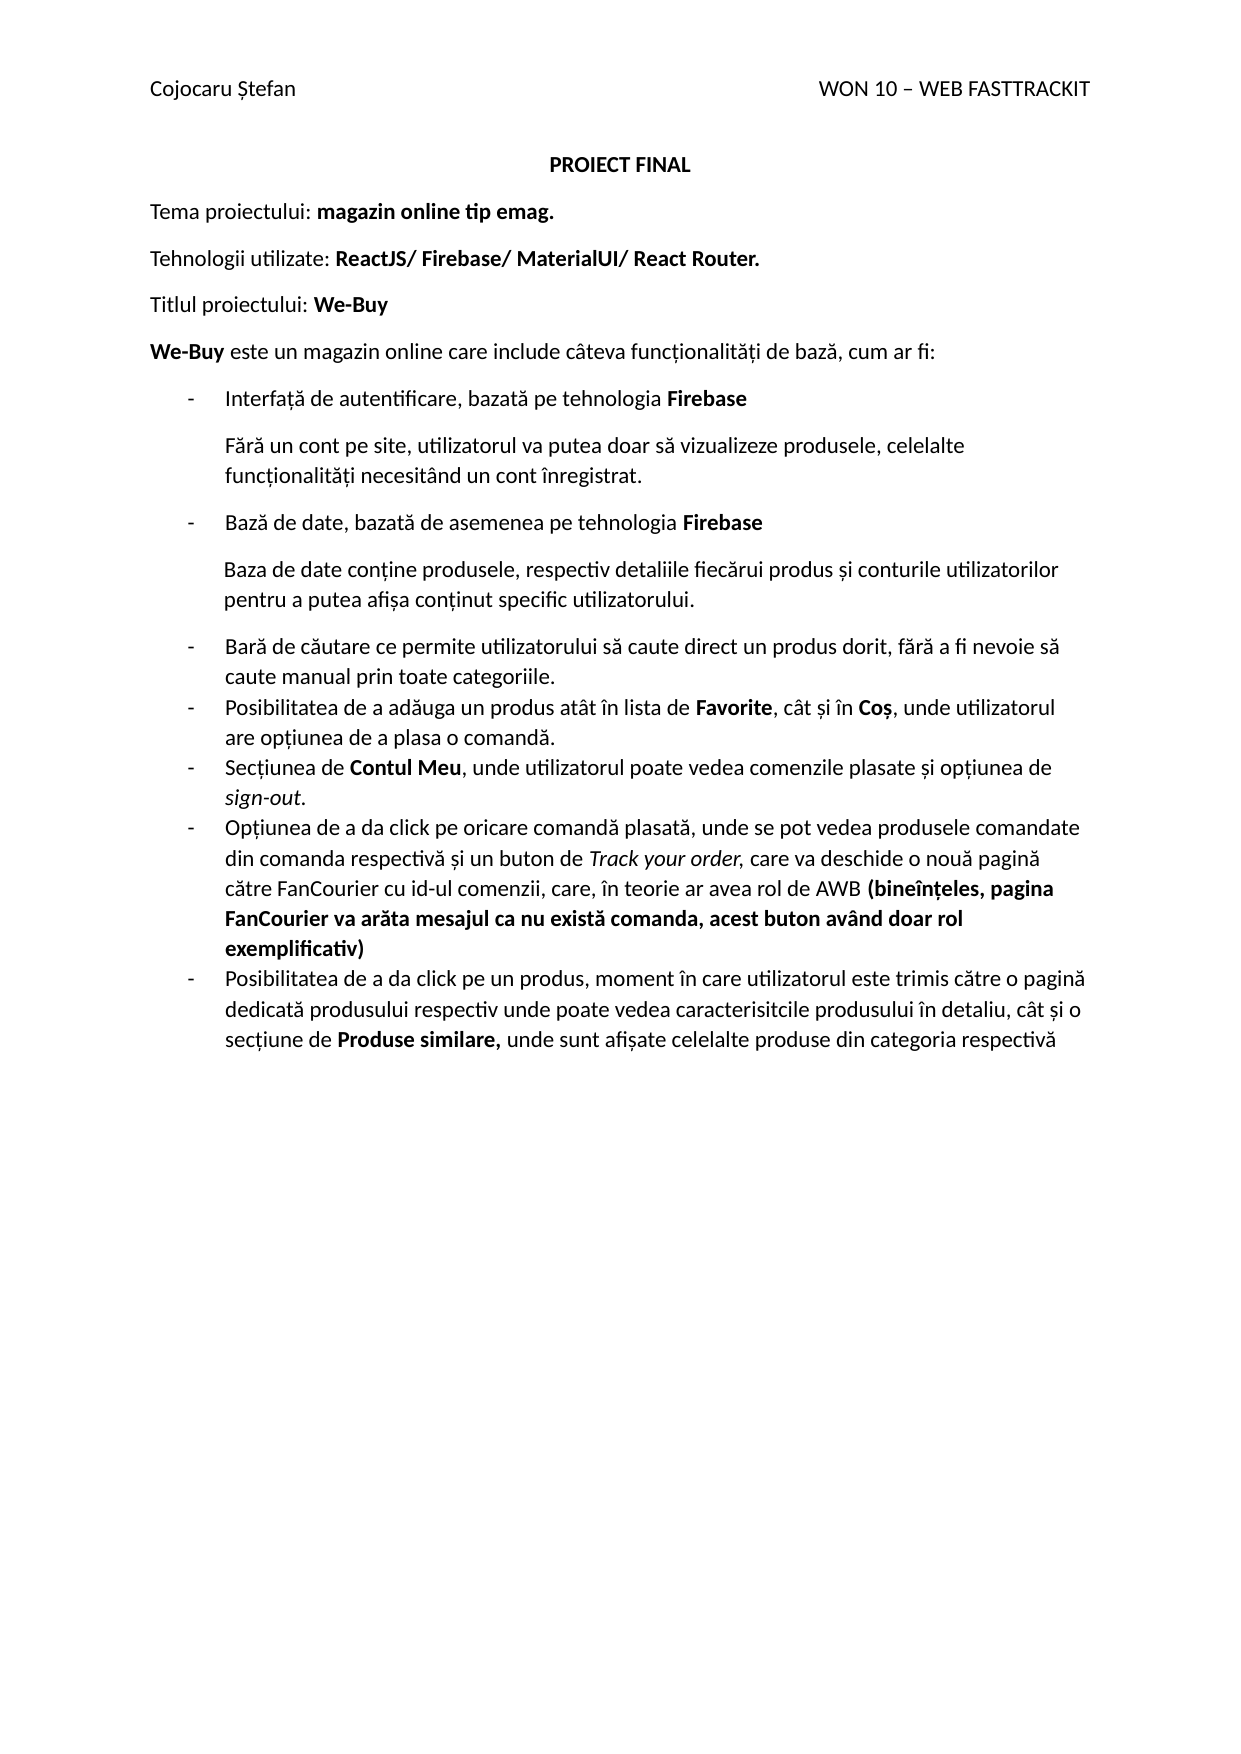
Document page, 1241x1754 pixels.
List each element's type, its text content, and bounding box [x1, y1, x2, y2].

list Opțiunea de a da click pe oricare comandă plasată, unde se pot vedea produsele comandate din comanda respectivă și un buton de Track your order, care va deschide o nouă pagină către FanCourier cu id-ul comenzii, care, în teorie ar avea rol de AWB (bineînțeles, pagina FanCourier va arăta mesajul ca nu există comanda, acest buton având doar rol exemplificativ) [187, 813, 1090, 962]
list Posibilitatea de a da click pe un produs, moment în care utilizatorul este trimis către o pagină dedicată produsului respectiv unde poate vedea caracterisitcile produsului în detaliu, cât și o secțiune de Produse similare, unde sunt afișate celelalte produse din categoria respectivă [187, 964, 1090, 1053]
list Bază de date, bazată de asemenea pe tehnologia Firebase [187, 508, 1090, 536]
text PROIECT FINAL [150, 150, 1090, 178]
list Bară de căutare ce permite utilizatorului să caute direct un produs dorit, fără a fi nevoie să caute manual prin toate categoriile. [187, 632, 1090, 691]
list Interfață de autentificare, bazată pe tehnologia Firebase [187, 384, 1090, 412]
list Posibilitatea de a adăuga un produs atât în lista de Favorite, cât și în Coș, unde utilizatorul are opțiunea de a plasa o comandă. [187, 693, 1090, 751]
text Tehnologii utilizate: ReactJS/ Firebase/ MaterialUI/ React Router. [150, 244, 1090, 272]
text Baza de date conține produsele, respectiv detaliile fiecărui produs și conturile utilizatorilor pentru a putea afișa conținut specific utilizatorului. [224, 555, 1090, 613]
list Secțiunea de Contul Meu, unde utilizatorul poate vedea comenzile plasate și opțiunea de sign-out. [187, 753, 1090, 811]
text Titlul proiectului: We-Buy [150, 291, 1090, 319]
text Fără un cont pe site, utilizatorul va putea doar să vizualizeze produsele, celelalte funcționalități necesitând un cont înregistrat. [225, 431, 1090, 489]
text We-Buy este un magazin online care include câteva funcționalități de bază, cum ar fi: [150, 337, 1090, 366]
text Tema proiectului: magazin online tip emag. [150, 197, 1090, 225]
